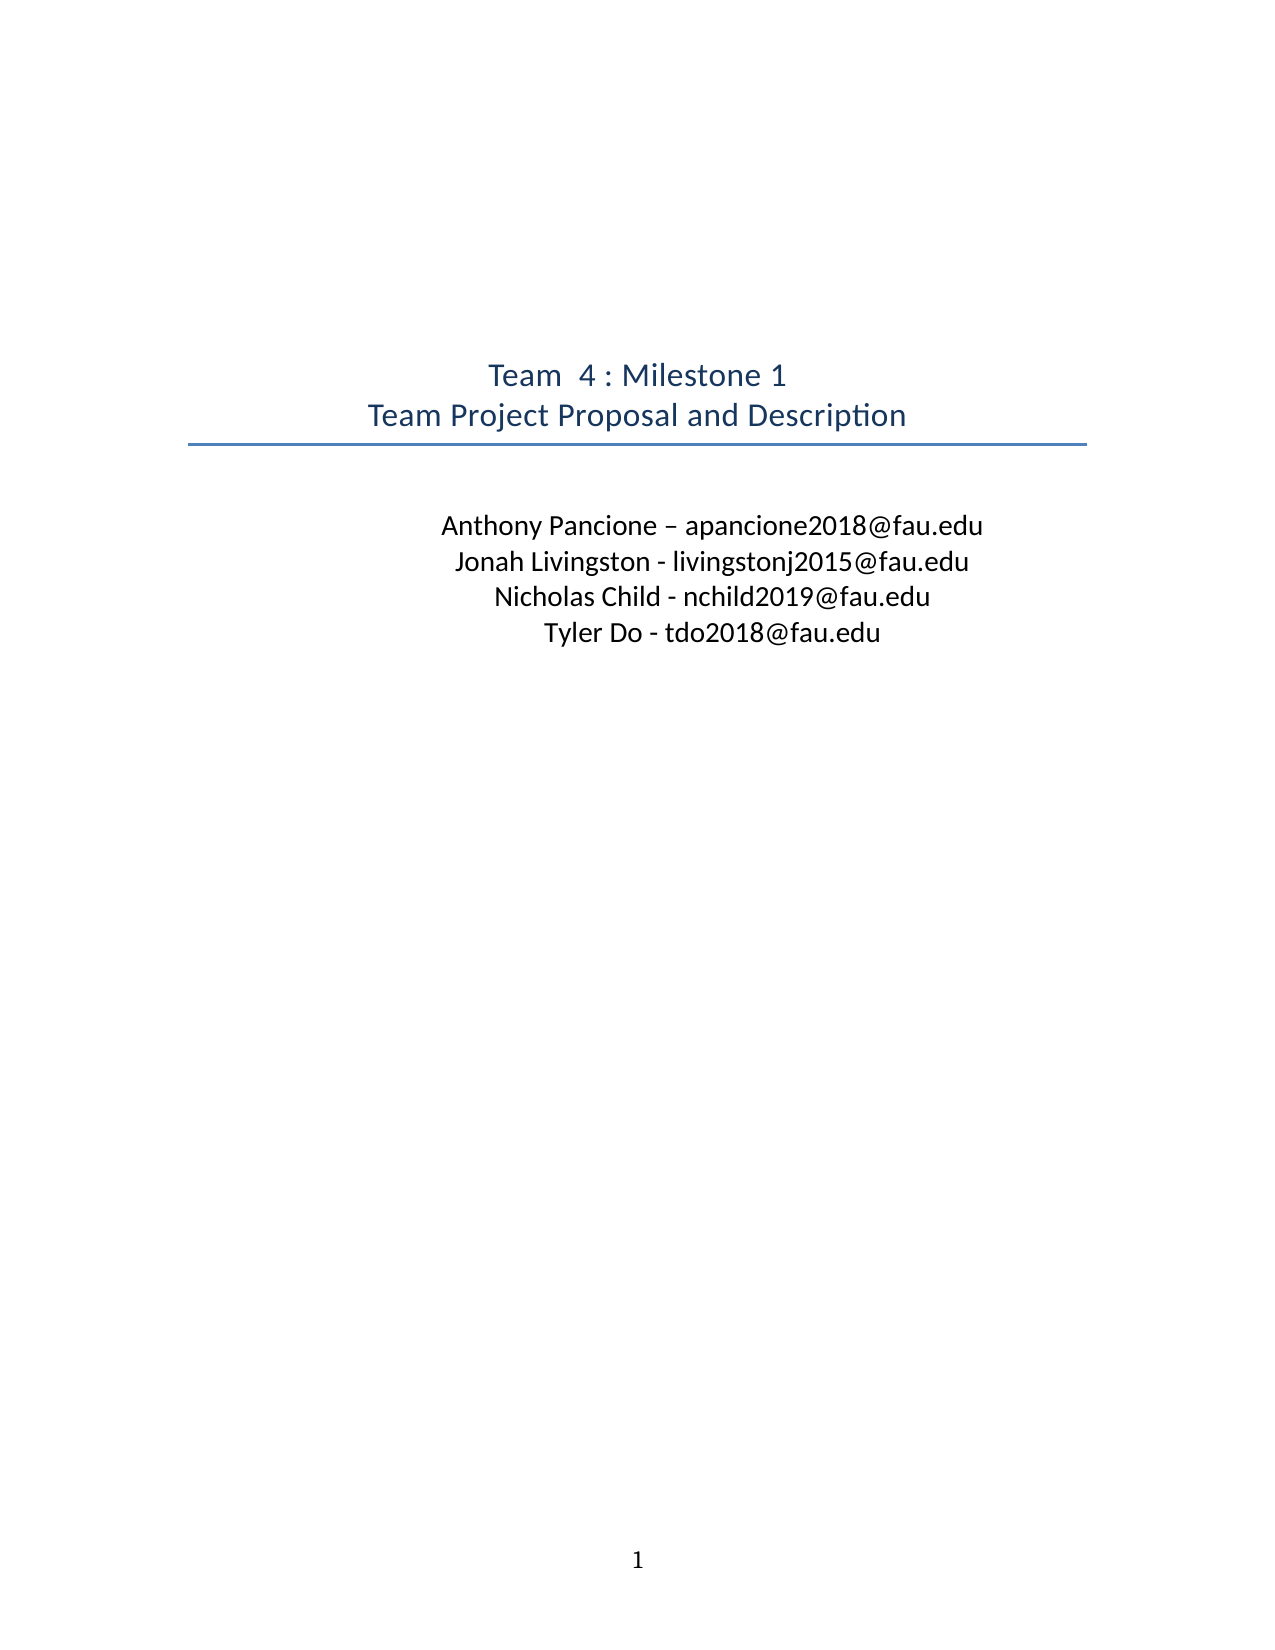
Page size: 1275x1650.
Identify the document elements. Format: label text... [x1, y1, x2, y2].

list Jonah Livingston - livingstonj2015@fau.edu [337, 543, 1087, 578]
title Team Project Proposal and Description [187, 394, 1087, 446]
list Nicholas Child - nchild2019@fau.edu [337, 578, 1087, 614]
list Anthony Pancione – apancione2018@fau.edu [337, 507, 1087, 543]
list Tyler Do - tdo2018@fau.edu [337, 614, 1087, 650]
title Team 4 : Milestone 1 [187, 354, 1087, 394]
